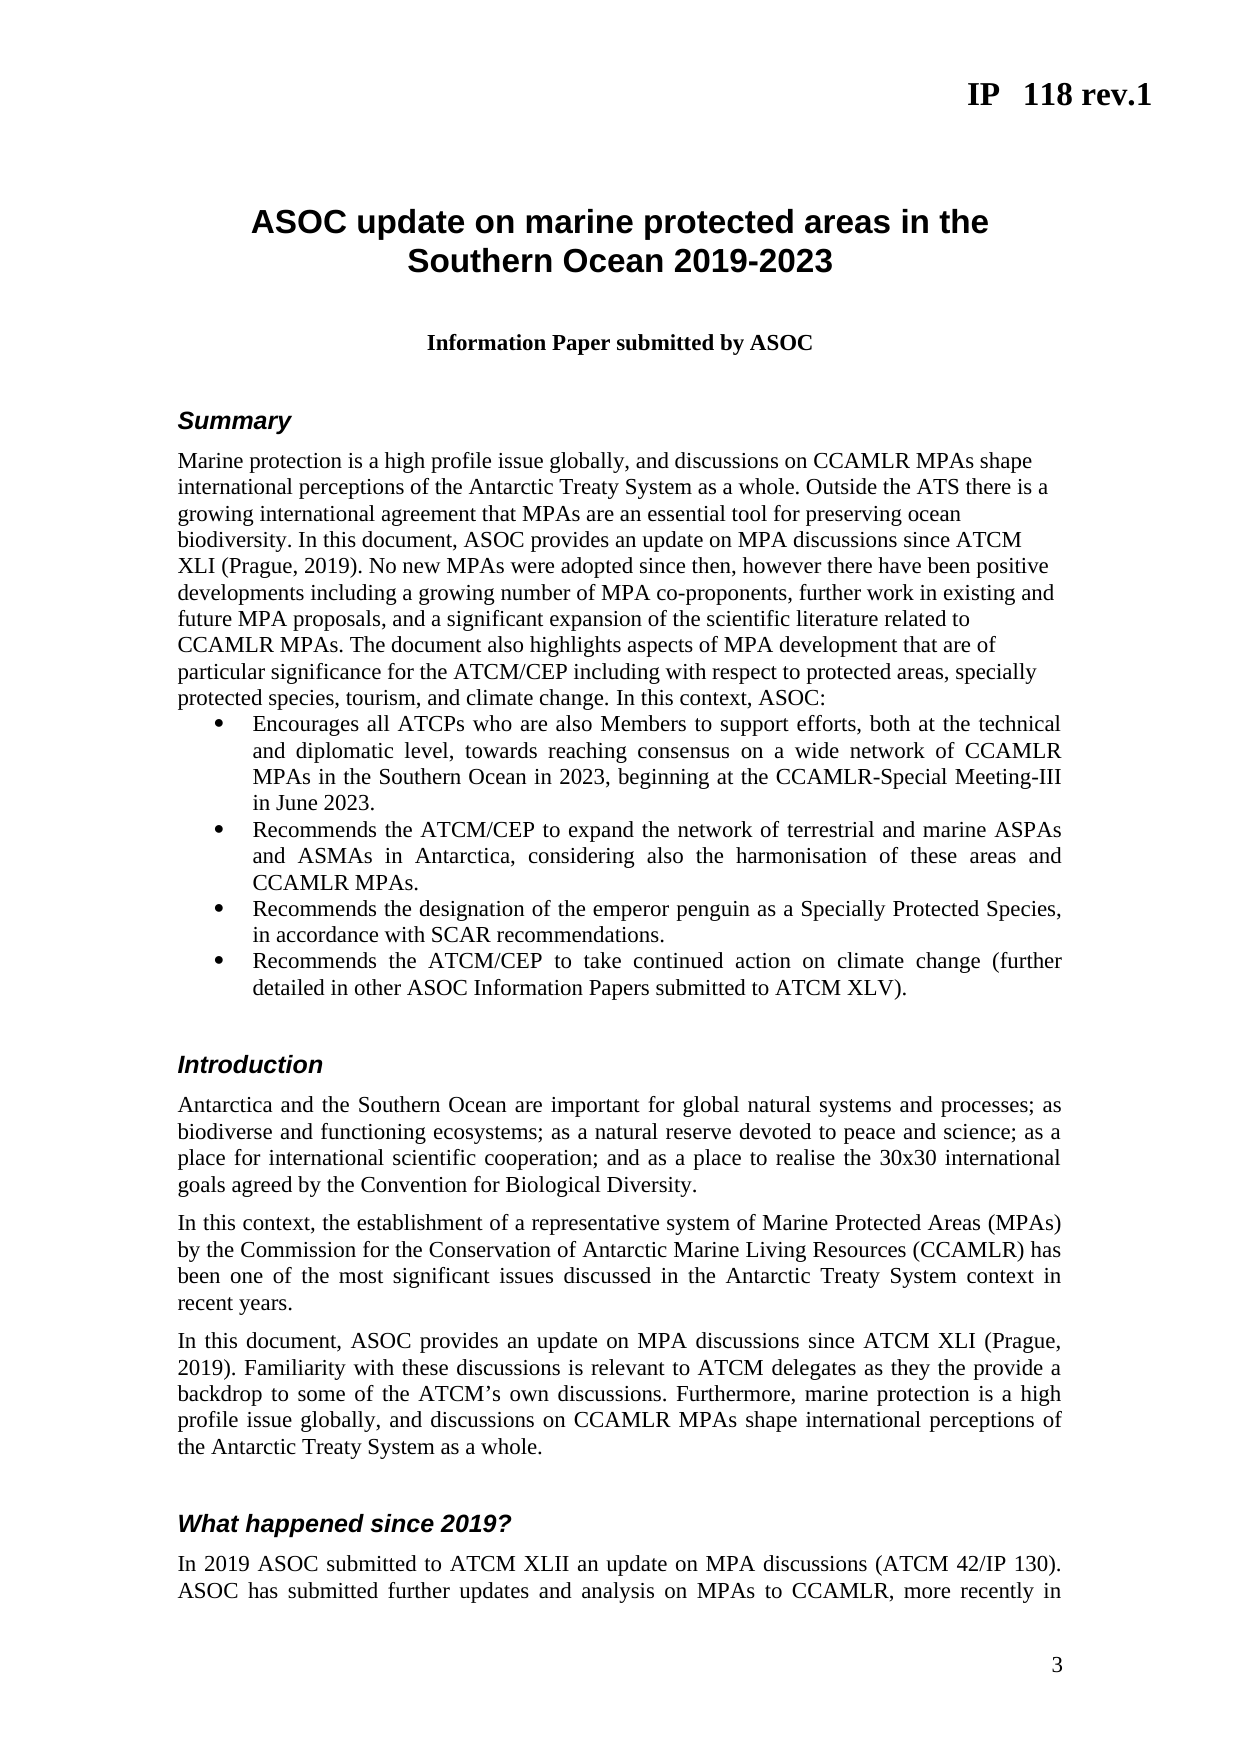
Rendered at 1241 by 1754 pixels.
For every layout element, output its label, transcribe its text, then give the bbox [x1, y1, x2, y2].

subtitle Summary [177, 406, 1063, 434]
list Recommends the ATCM/CEP to expand the network of terrestrial and marine ASPAs and ASMAs in Antarctica, considering also the harmonisation of these areas and CCAMLR MPAs. [215, 816, 1063, 895]
text In this document, ASOC provides an update on MPA discussions since ATCM XLI (Prague, 2019). Familiarity with these discussions is relevant to ATCM delegates as they the provide a backdrop to some of the ATCM’s own discussions. Furthermore, marine protection is a high profile issue globally, and discussions on CCAMLR MPAs shape international perceptions of the Antarctic Treaty System as a whole. [177, 1327, 1063, 1459]
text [177, 1550, 1063, 1603]
text In this context, the establishment of a representative system of Marine Protected Areas (MPAs) by the Commission for the Conservation of Antarctic Marine Living Resources (CCAMLR) has been one of the most significant issues discussed in the Antarctic Treaty System context in recent years. [177, 1209, 1063, 1315]
subtitle Introduction [177, 1050, 1063, 1079]
subtitle What happened since 2019? [177, 1509, 1063, 1538]
list Encourages all ATCPs who are also Members to support efforts, both at the technical and diplomatic level, towards reaching consensus on a wide network of CCAMLR MPAs in the Southern Ocean in 2023, beginning at the CCAMLR-Special Meeting-III in June 2023. [215, 710, 1063, 816]
subtitle ASOC update on marine protected areas in the Southern Ocean 2019-2023 [177, 202, 1063, 279]
text Marine protection is a high profile issue globally, and discussions on CCAMLR MPAs shape international perceptions of the Antarctic Treaty System as a whole. Outside the ATS there is a growing international agreement that MPAs are an essential tool for preserving ocean biodiversity. In this document, ASOC provides an update on MPA discussions since ATCM XLI (Prague, 2019). No new MPAs were adopted since then, however there have been positive developments including a growing number of MPA co-proponents, further work in existing and future MPA proposals, and a significant expansion of the scientific literature related to CCAMLR MPAs. The document also highlights aspects of MPA development that are of particular significance for the ATCM/CEP including with respect to protected areas, specially protected species, tourism, and climate change. In this context, ASOC: [177, 447, 1063, 710]
text Antarctica and the Southern Ocean are important for global natural systems and processes; as biodiverse and functioning ecosystems; as a natural reserve devoted to peace and science; as a place for international scientific cooperation; and as a place to realise the 30x30 international goals agreed by the Convention for Biological Diversity. [177, 1092, 1063, 1197]
list Recommends the ATCM/CEP to take continued action on climate change (further detailed in other ASOC Information Papers submitted to ATCM XLV). [215, 948, 1063, 1000]
list Recommends the designation of the emperor penguin as a Specially Protected Species, in accordance with SCAR recommendations. [215, 895, 1063, 948]
subtitle Information Paper submitted by ASOC [177, 329, 1063, 356]
